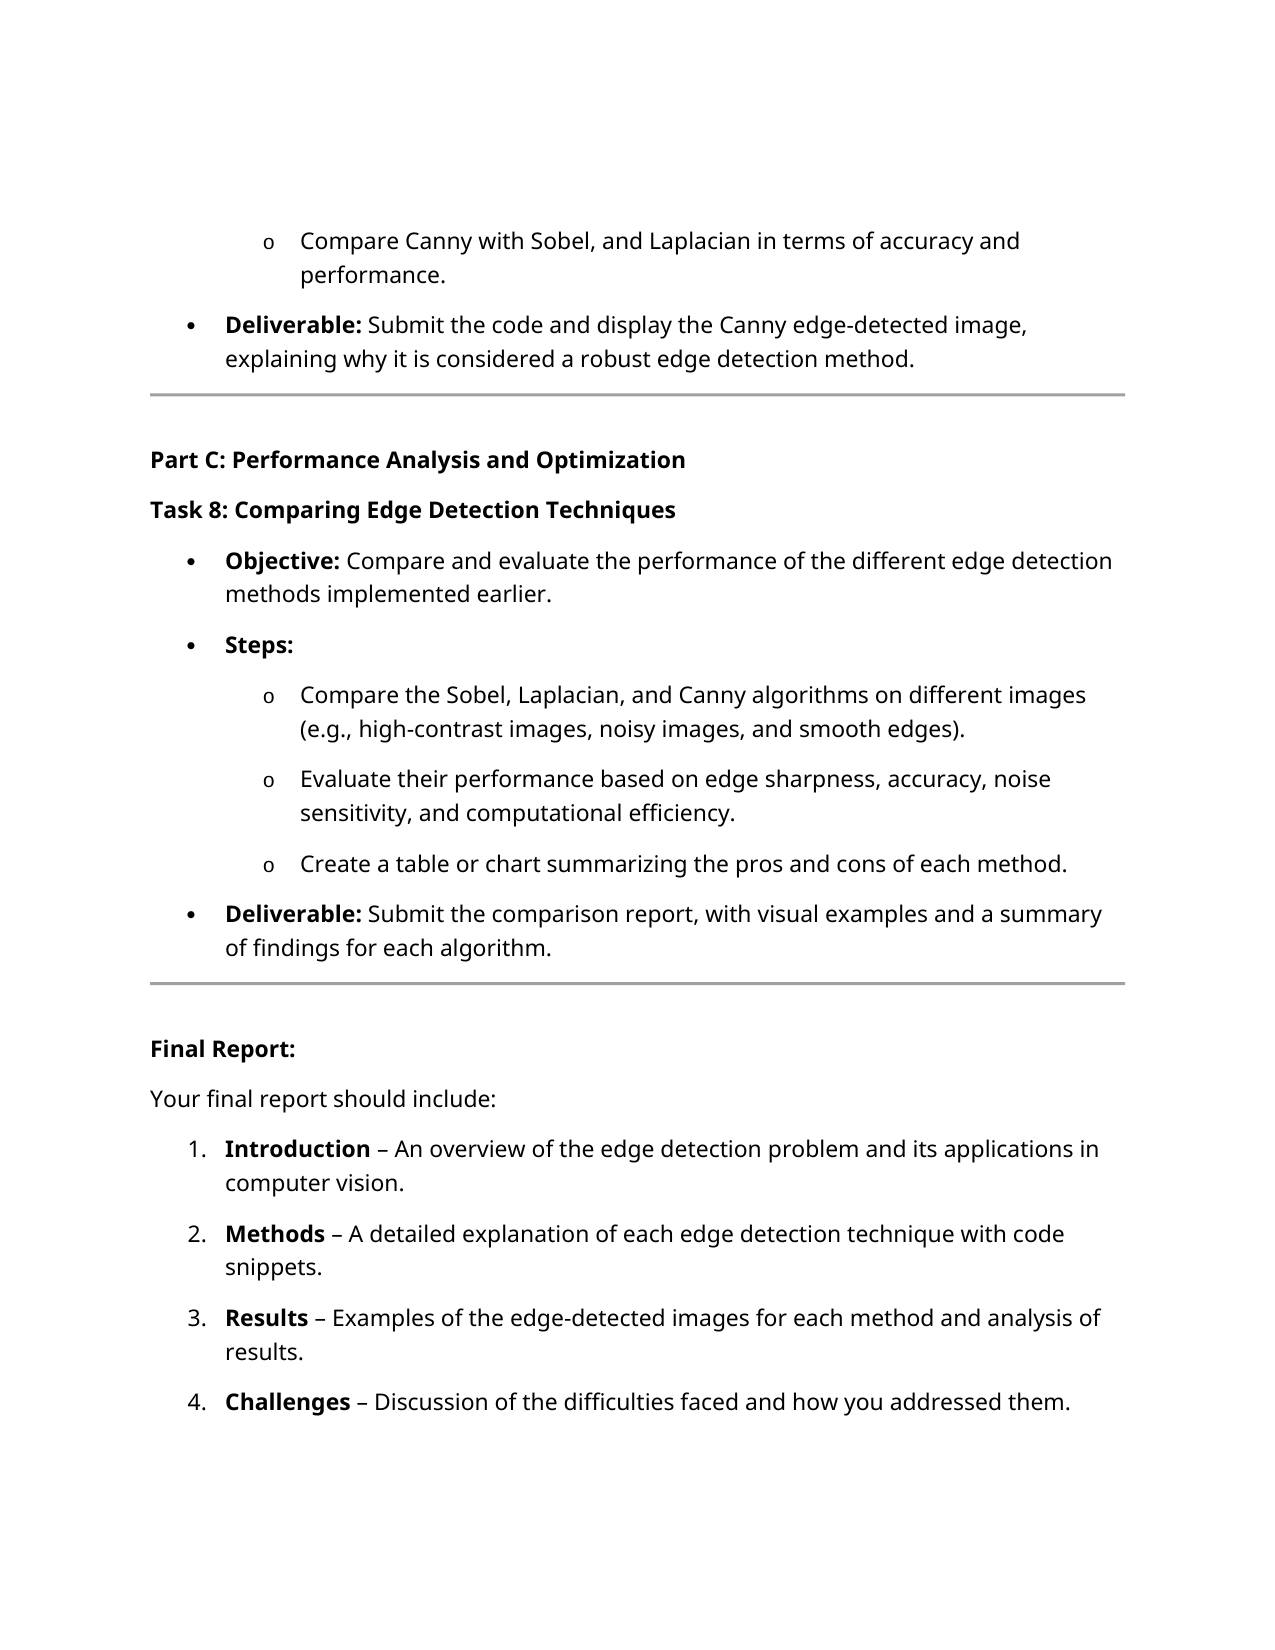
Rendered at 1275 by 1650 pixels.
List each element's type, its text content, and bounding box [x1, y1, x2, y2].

list Methods – A detailed explanation of each edge detection technique with code snippets. [187, 1217, 1125, 1282]
list Evaluate their performance based on edge sharpness, accuracy, noise sensitivity, and computational efficiency. [262, 763, 1125, 828]
list Compare Canny with Sobel, and Laplacian in terms of accuracy and performance. [262, 225, 1125, 290]
list Objective: Compare and evaluate the performance of the different edge detection methods implemented earlier. [187, 544, 1125, 609]
list Challenges – Discussion of the difficulties faced and how you addressed them. [187, 1386, 1125, 1417]
text Part C: Performance Analysis and Optimization [150, 444, 1125, 475]
text Your final report should include: [150, 1083, 1125, 1114]
text Final Report: [150, 1032, 1125, 1064]
list Results – Examples of the edge-detected images for each method and analysis of results. [187, 1302, 1125, 1367]
list Compare the Sobel, Laplacian, and Canny algorithms on different images (e.g., high-contrast images, noisy images, and smooth edges). [262, 679, 1125, 744]
list Deliverable: Submit the code and display the Canny edge-detected image, explaining why it is considered a robust edge detection method. [187, 309, 1125, 374]
list Deliverable: Submit the comparison report, with visual examples and a summary of findings for each algorithm. [187, 898, 1125, 963]
list Create a table or chart summarizing the pros and cons of each method. [262, 847, 1125, 879]
text Task 8: Comparing Edge Detection Techniques [150, 494, 1125, 525]
list Steps: [187, 629, 1125, 660]
list Introduction – An overview of the edge detection problem and its applications in computer vision. [187, 1133, 1125, 1198]
